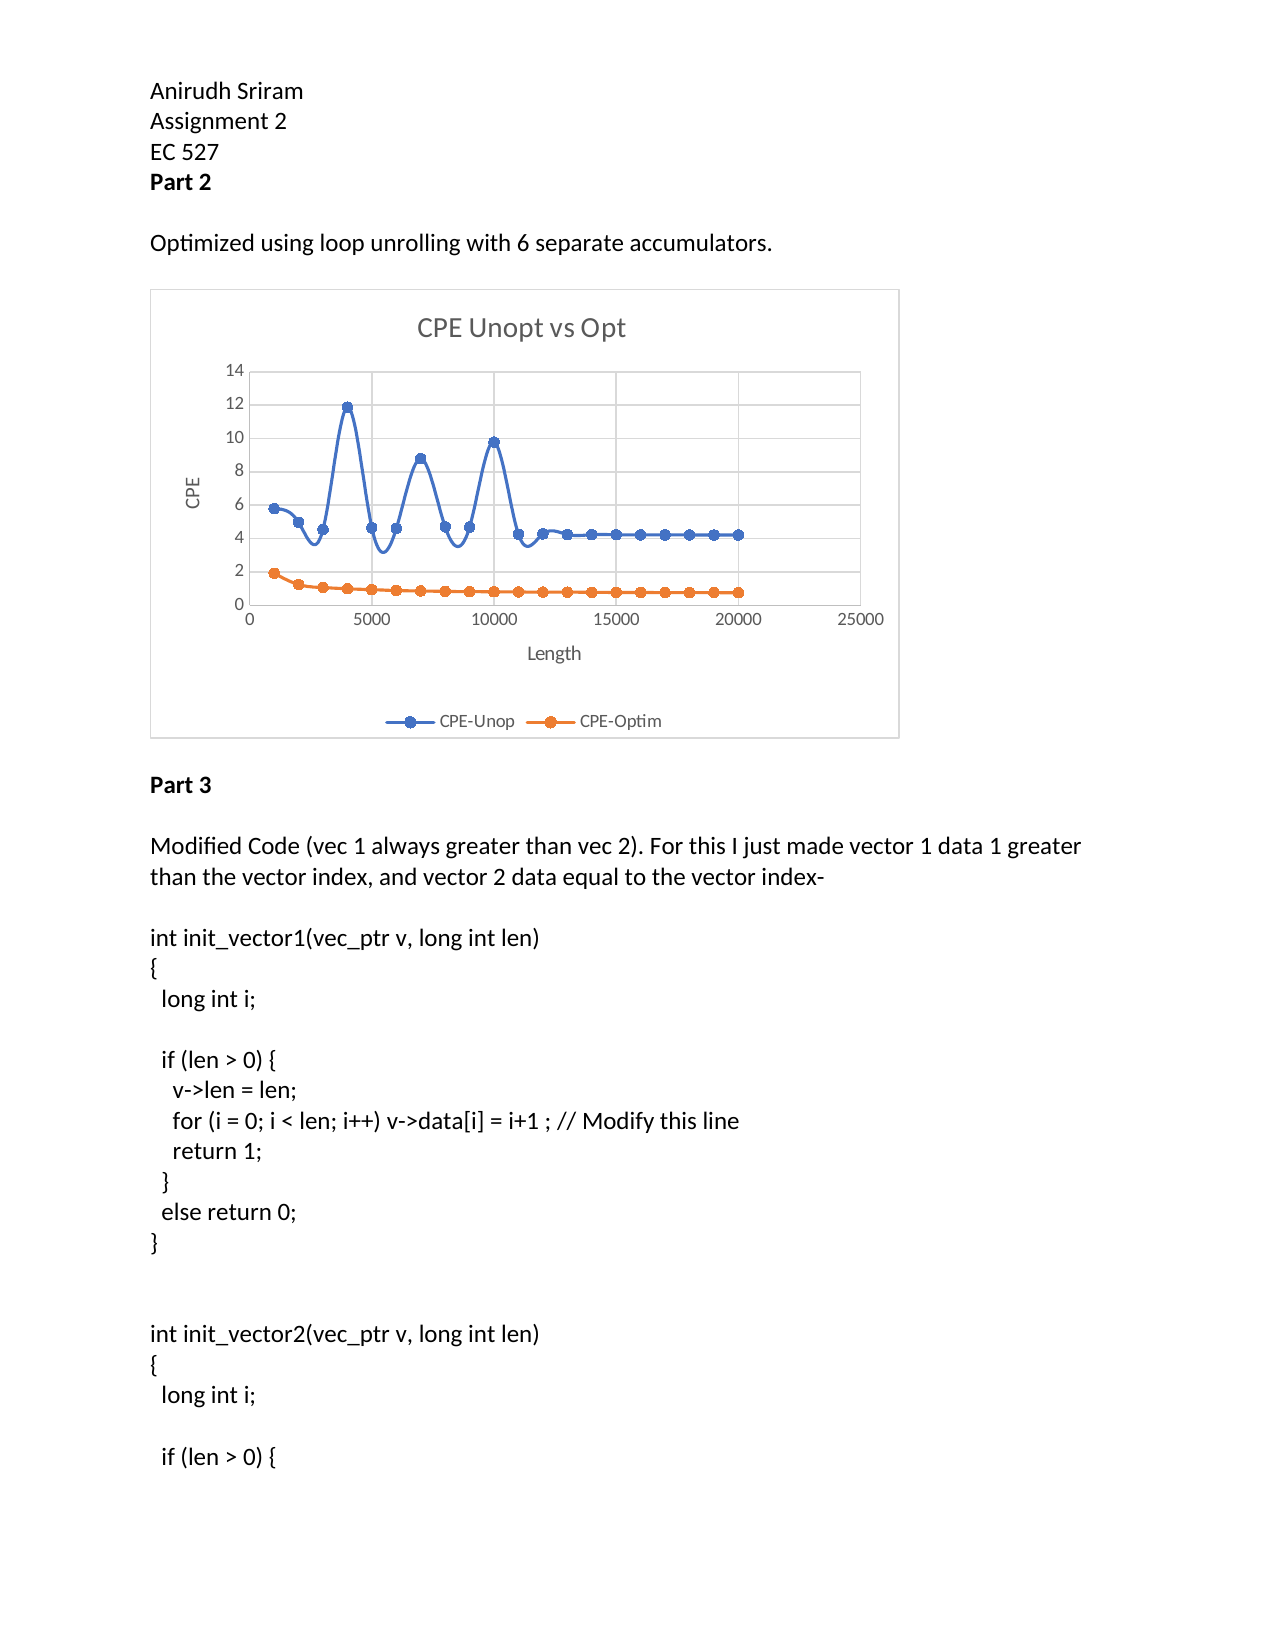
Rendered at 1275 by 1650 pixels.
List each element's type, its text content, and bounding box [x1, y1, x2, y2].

text if (len > 0) { [150, 1441, 1125, 1471]
text long int i; [150, 1379, 1125, 1410]
text Optimized using loop unrolling with 6 separate accumulators. [150, 228, 1125, 258]
text } [150, 1227, 1125, 1257]
text { [150, 1349, 1125, 1379]
text Part 3 [150, 769, 1125, 800]
text { [150, 952, 1125, 983]
text if (len > 0) { [150, 1044, 1125, 1074]
text int init_vector2(vec_ptr v, long int len) [150, 1318, 1125, 1349]
text Modified Code (vec 1 always greater than vec 2). For this I just made vector 1 data 1 greater than the vector index, and vector 2 data equal to the vector index- [150, 830, 1125, 891]
text Part 2 [150, 167, 1125, 197]
text else return 0; [150, 1196, 1125, 1227]
text int init_vector1(vec_ptr v, long int len) [150, 922, 1125, 952]
text v->len = len; [150, 1074, 1125, 1105]
text for (i = 0; i < len; i++) v->data[i] = i+1 ; // Modify this line [150, 1105, 1125, 1135]
text } [150, 1166, 1125, 1196]
text long int i; [150, 983, 1125, 1013]
text return 1; [150, 1135, 1125, 1166]
